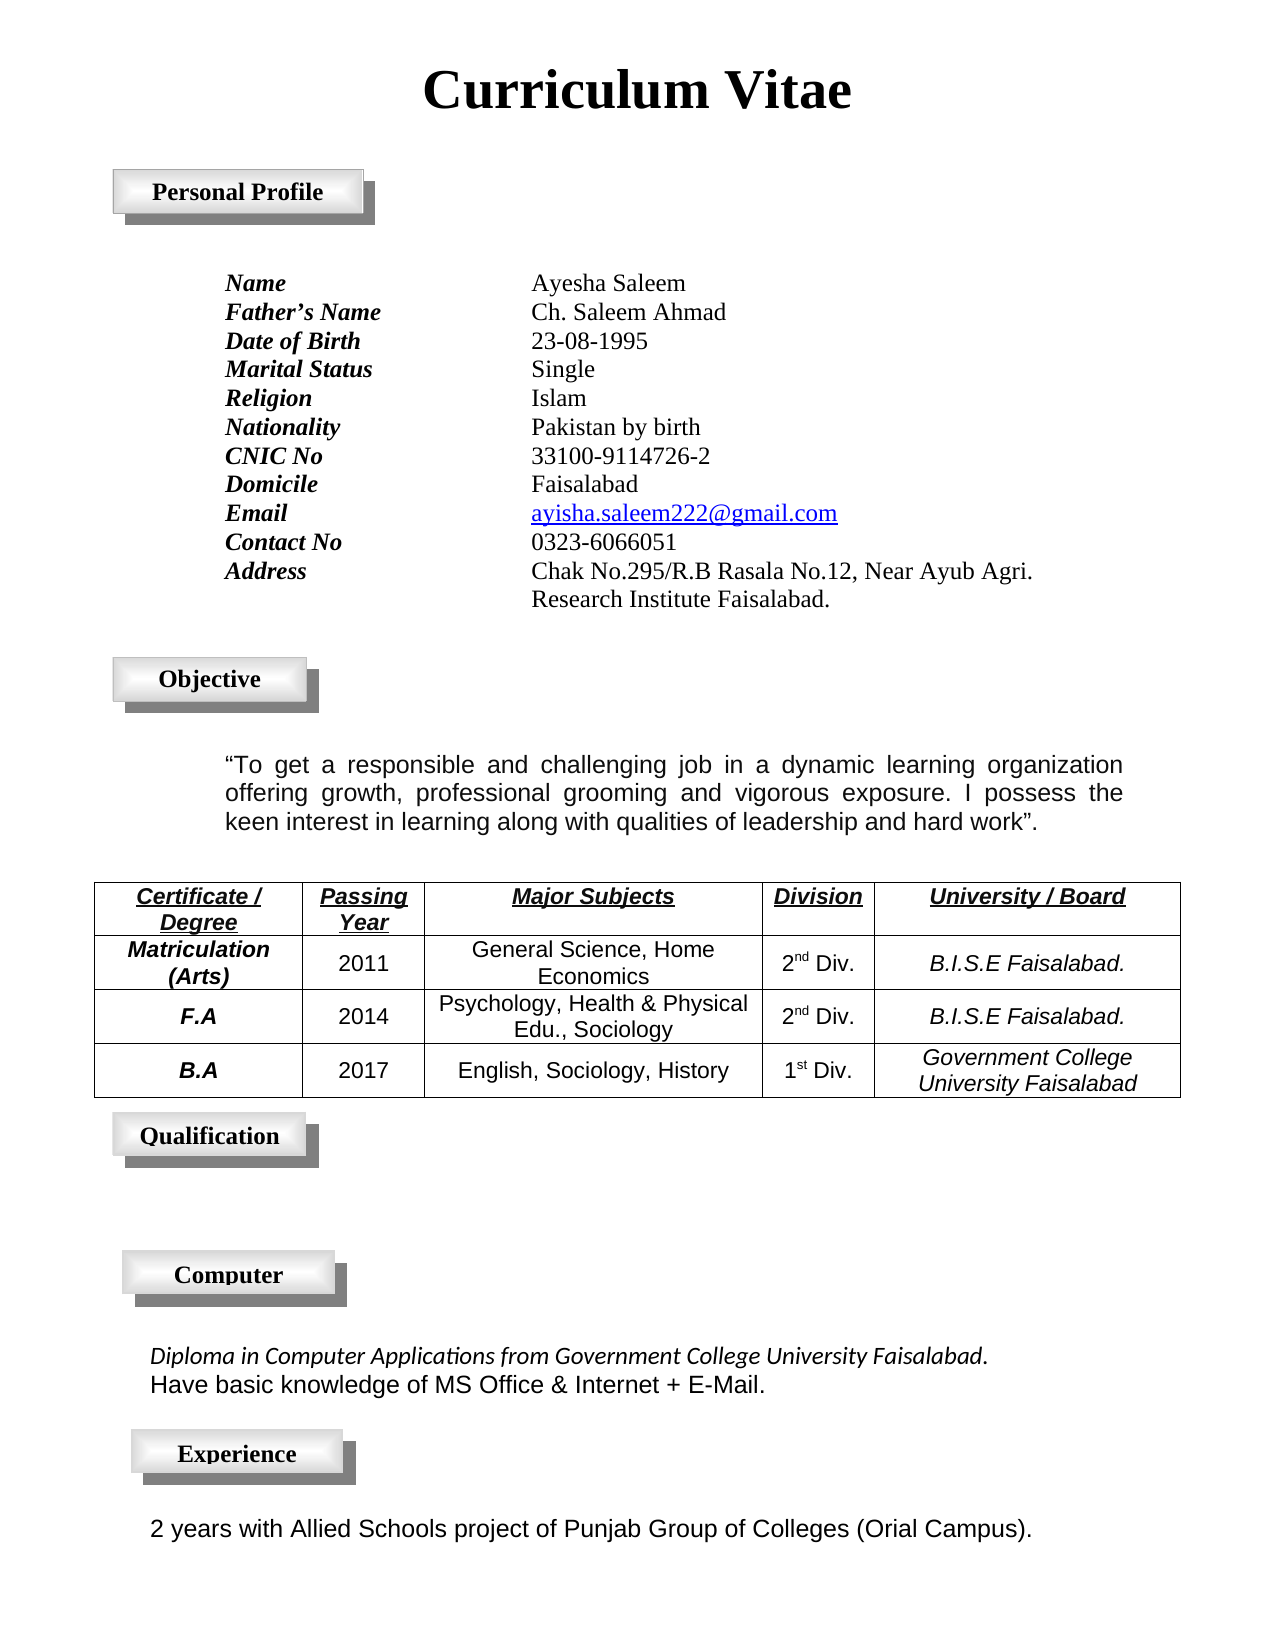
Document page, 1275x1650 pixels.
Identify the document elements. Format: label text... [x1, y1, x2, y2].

text Domicile Faisalabad [187, 469, 1125, 498]
text Father’s Name Ch. Saleem Ahmad [187, 297, 1125, 326]
text Curriculum Vitae [150, 56, 1125, 121]
table_cell 2nd Div. [763, 936, 874, 989]
table_cell 2017 [303, 1044, 424, 1097]
text Address Chak No.295/R.B Rasala No.12, Near Ayub Agri. [187, 556, 1125, 584]
table_cell 2nd Div. [763, 990, 874, 1043]
table_cell B.A [95, 1044, 302, 1097]
text Religion Islam [187, 383, 1125, 412]
text Contact No 0323-6066051 [187, 527, 1125, 556]
text CNIC No 33100-9114726-2 [187, 441, 1125, 469]
text Nationality Pakistan by birth [187, 412, 1125, 441]
table_cell 1st Div. [763, 1044, 874, 1097]
table_header Certificate / Degree [95, 883, 302, 935]
text 2 years with Allied Schools project of Punjab Group of Colleges (Orial Campus). [150, 1514, 1125, 1543]
text “To get a responsible and challenging job in a dynamic learning organization offering growth, professional grooming and vigorous exposure. I possess the keen interest in learning along with qualities of leadership and hard work”. [225, 749, 1125, 836]
table_cell Psychology, Health & Physical Edu., Sociology [425, 990, 762, 1043]
table_cell F.A [95, 990, 302, 1043]
table_header Passing Year [303, 883, 424, 935]
text Diploma in Computer Applications from Government College University Faisalabad. [150, 1340, 1125, 1370]
text Have basic knowledge of MS Office & Internet + E-Mail. [150, 1370, 1125, 1457]
table_cell 2011 [303, 936, 424, 989]
text Research Institute Faisalabad. [150, 584, 1125, 613]
table_cell B.I.S.E Faisalabad. [875, 936, 1180, 989]
text Email ayisha.saleem222@gmail.com [187, 498, 1125, 527]
text Name Ayesha Saleem [187, 268, 1125, 297]
table_cell Matriculation (Arts) [95, 936, 302, 989]
table_cell Government College University Faisalabad [875, 1044, 1180, 1097]
table_cell English, Sociology, History [425, 1044, 762, 1097]
table_cell B.I.S.E Faisalabad. [875, 990, 1180, 1043]
text Marital Status Single [187, 354, 1125, 383]
table_header Major Subjects [425, 883, 762, 935]
table_cell 2014 [303, 990, 424, 1043]
table_header Division [763, 883, 874, 935]
table_cell General Science, Home Economics [425, 936, 762, 989]
table_header University / Board [875, 883, 1180, 935]
text Date of Birth 23-08-1995 [187, 326, 1125, 354]
